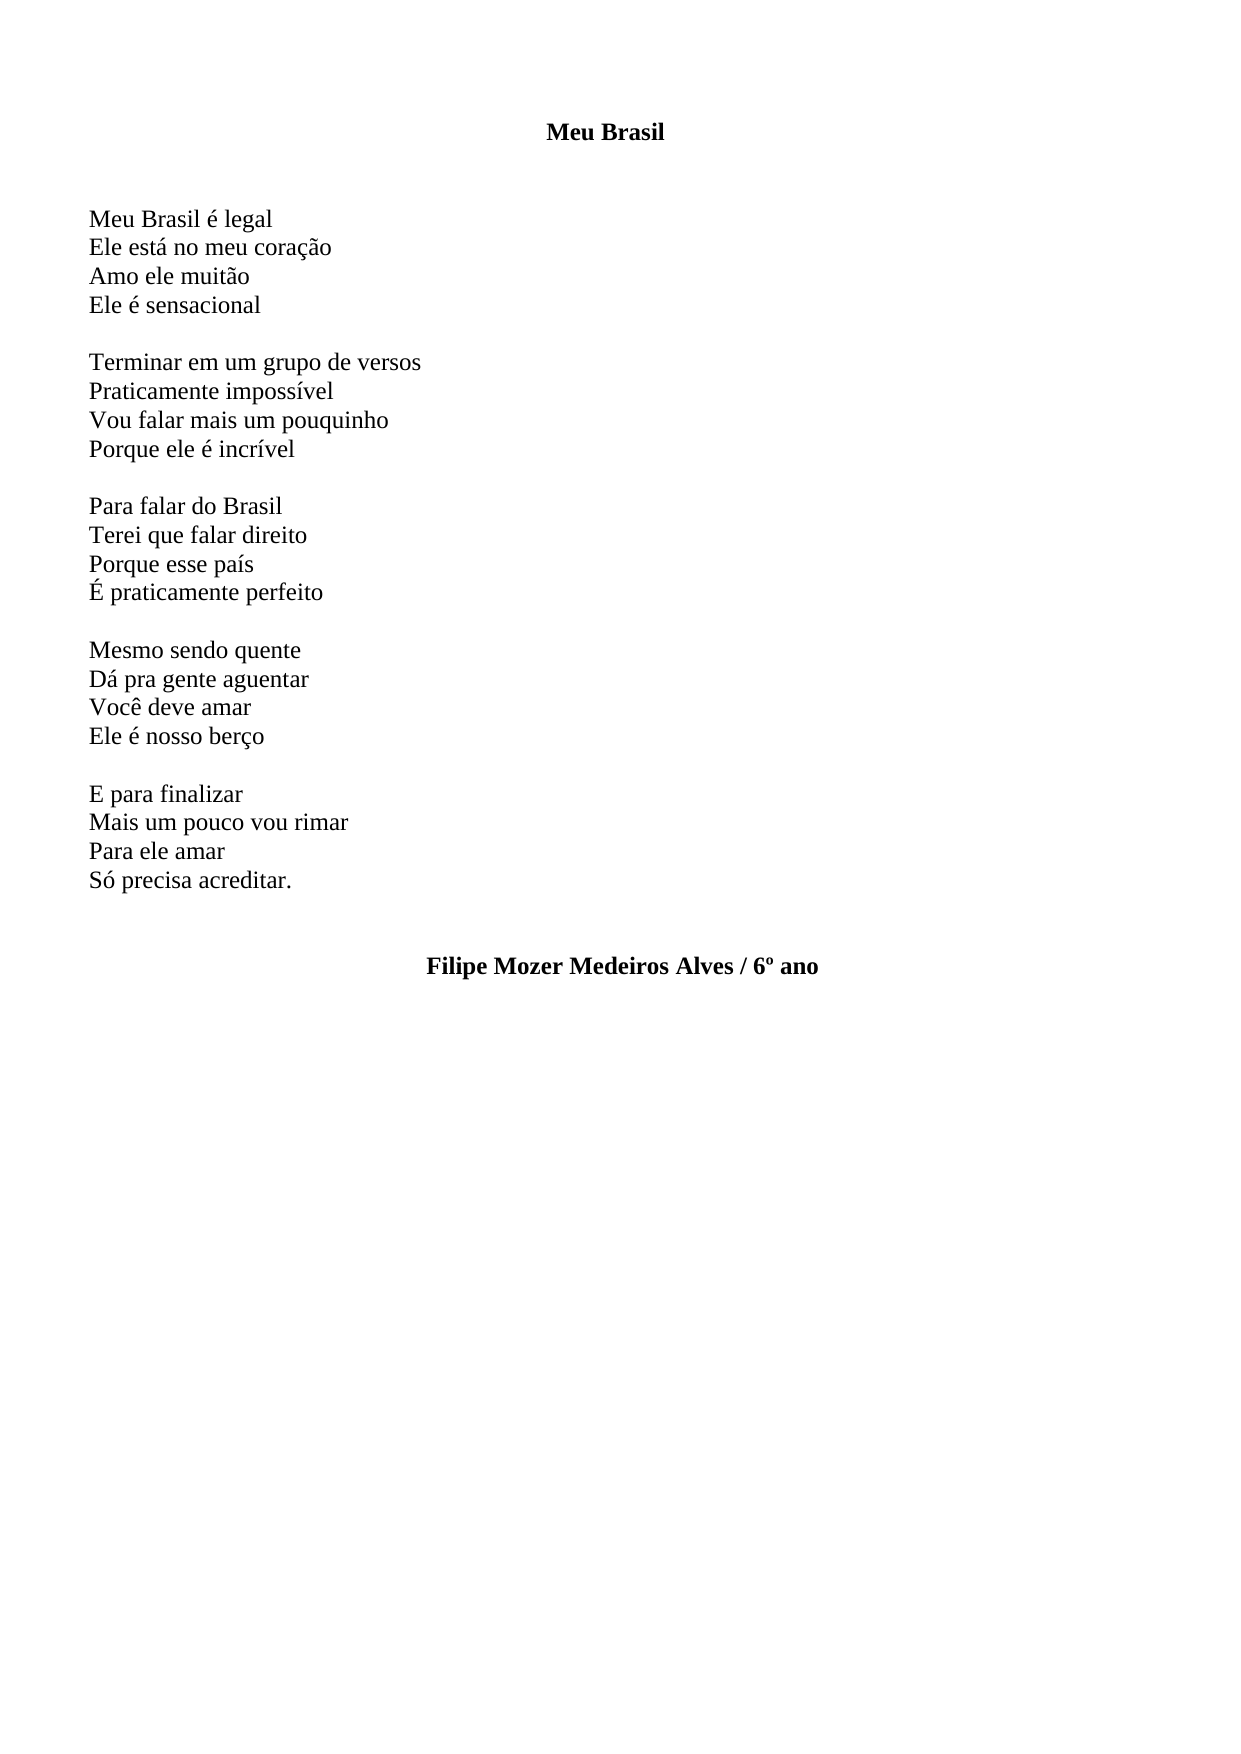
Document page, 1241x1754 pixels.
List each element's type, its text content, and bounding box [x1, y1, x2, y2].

text Filipe Mozer Medeiros Alves / 6º ano [89, 951, 1122, 980]
text Dá pra gente aguentar [89, 664, 1122, 692]
text Só precisa acreditar. [89, 865, 1122, 894]
text Praticamente impossível [89, 376, 1122, 405]
text Porque esse país [89, 549, 1122, 577]
text Vou falar mais um pouquinho [89, 405, 1122, 434]
text Mais um pouco vou rimar [89, 807, 1122, 836]
text Ele é nosso berço [89, 721, 1122, 750]
text Para falar do Brasil [89, 491, 1122, 520]
text Você deve amar [89, 692, 1122, 721]
text Amo ele muitão [89, 261, 1122, 290]
text Meu Brasil é legal [89, 204, 1122, 232]
text Ele é sensacional [89, 290, 1122, 319]
text Terminar em um grupo de versos [89, 347, 1122, 376]
text É praticamente perfeito [89, 577, 1122, 606]
text Terei que falar direito [89, 520, 1122, 549]
text Ele está no meu coração [89, 232, 1122, 261]
text Mesmo sendo quente [89, 635, 1122, 664]
text E para finalizar [89, 779, 1122, 807]
text Meu Brasil [89, 117, 1122, 146]
text Porque ele é incrível [89, 434, 1122, 462]
text Para ele amar [89, 836, 1122, 865]
